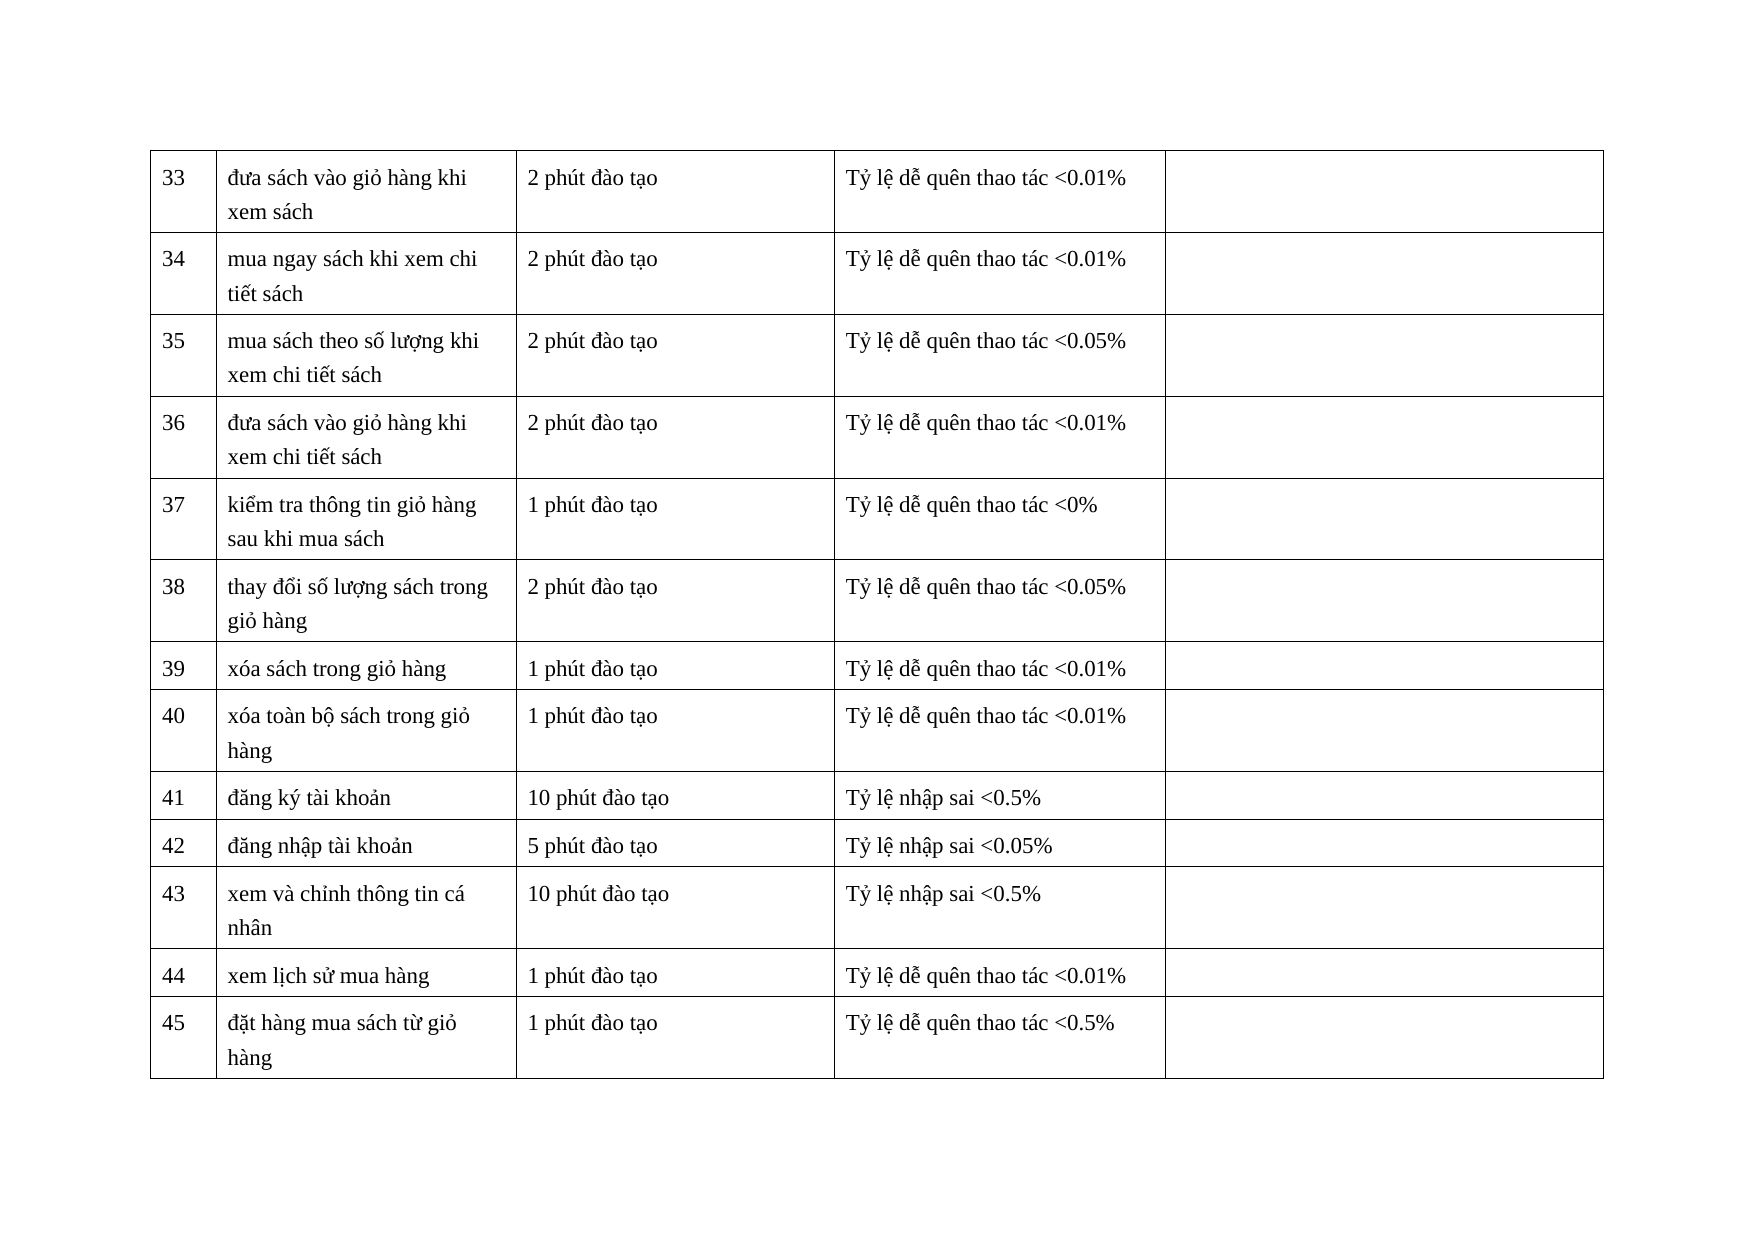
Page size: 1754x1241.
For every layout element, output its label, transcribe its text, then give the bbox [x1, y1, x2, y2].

table_cell 39 [151, 642, 216, 689]
table_cell đăng ký tài khoản [217, 772, 516, 818]
table_cell 1 phút đào tạo [517, 479, 834, 559]
table_cell 37 [151, 479, 216, 559]
table_cell 38 [151, 560, 216, 641]
table_cell xem và chỉnh thông tin cá nhân [217, 867, 516, 948]
table_cell [1166, 949, 1603, 996]
table_cell Tỷ lệ dễ quên thao tác <0% [835, 479, 1165, 559]
table_cell đưa sách vào giỏ hàng khi xem chi tiết sách [217, 397, 516, 477]
table_cell Tỷ lệ dễ quên thao tác <0.01% [835, 690, 1165, 771]
table_cell xóa toàn bộ sách trong giỏ hàng [217, 690, 516, 771]
table_cell 1 phút đào tạo [517, 997, 834, 1078]
table_cell 41 [151, 772, 216, 818]
table_cell đặt hàng mua sách từ giỏ hàng [217, 997, 516, 1078]
table_cell 2 phút đào tạo [517, 560, 834, 641]
table_cell 10 phút đào tạo [517, 772, 834, 818]
table_cell Tỷ lệ dễ quên thao tác <0.05% [835, 560, 1165, 641]
table_cell 43 [151, 867, 216, 948]
table_cell 2 phút đào tạo [517, 233, 834, 314]
table_cell 5 phút đào tạo [517, 820, 834, 866]
table_cell Tỷ lệ dễ quên thao tác <0.01% [835, 642, 1165, 689]
table_cell thay đổi số lượng sách trong giỏ hàng [217, 560, 516, 641]
table_cell [1166, 690, 1603, 771]
table_cell [1166, 997, 1603, 1078]
table_cell [1166, 151, 1603, 232]
table_cell [1166, 820, 1603, 866]
table_cell mua sách theo số lượng khi xem chi tiết sách [217, 315, 516, 396]
table_cell 2 phút đào tạo [517, 151, 834, 232]
table_cell đưa sách vào giỏ hàng khi xem sách [217, 151, 516, 232]
table_cell [1166, 560, 1603, 641]
table_cell Tỷ lệ dễ quên thao tác <0.01% [835, 233, 1165, 314]
table_cell [1166, 642, 1603, 689]
table_cell [1166, 315, 1603, 396]
table_cell 1 phút đào tạo [517, 642, 834, 689]
table_cell xem lịch sử mua hàng [217, 949, 516, 996]
table_cell 2 phút đào tạo [517, 315, 834, 396]
table_cell 44 [151, 949, 216, 996]
table_cell xóa sách trong giỏ hàng [217, 642, 516, 689]
table_cell 35 [151, 315, 216, 396]
table_cell Tỷ lệ nhập sai <0.5% [835, 867, 1165, 948]
table_cell [1166, 772, 1603, 818]
table_cell Tỷ lệ nhập sai <0.5% [835, 772, 1165, 818]
table_cell 40 [151, 690, 216, 771]
table_cell [1166, 233, 1603, 314]
table_cell [1166, 397, 1603, 477]
table_cell 1 phút đào tạo [517, 949, 834, 996]
table_cell kiểm tra thông tin giỏ hàng sau khi mua sách [217, 479, 516, 559]
table_cell 10 phút đào tạo [517, 867, 834, 948]
table_cell 2 phút đào tạo [517, 397, 834, 477]
table_cell 36 [151, 397, 216, 477]
table_cell [1166, 867, 1603, 948]
table_cell mua ngay sách khi xem chi tiết sách [217, 233, 516, 314]
table_cell Tỷ lệ dễ quên thao tác <0.01% [835, 397, 1165, 477]
table_cell 33 [151, 151, 216, 232]
table_cell Tỷ lệ dễ quên thao tác <0.05% [835, 315, 1165, 396]
table_cell 34 [151, 233, 216, 314]
table_cell 45 [151, 997, 216, 1078]
table_cell Tỷ lệ nhập sai <0.05% [835, 820, 1165, 866]
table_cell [835, 151, 1165, 232]
table_cell Tỷ lệ dễ quên thao tác <0.5% [835, 997, 1165, 1078]
table_cell Tỷ lệ dễ quên thao tác <0.01% [835, 949, 1165, 996]
table_cell 42 [151, 820, 216, 866]
table_cell [1166, 479, 1603, 559]
table_cell 1 phút đào tạo [517, 690, 834, 771]
table_cell đăng nhập tài khoản [217, 820, 516, 866]
